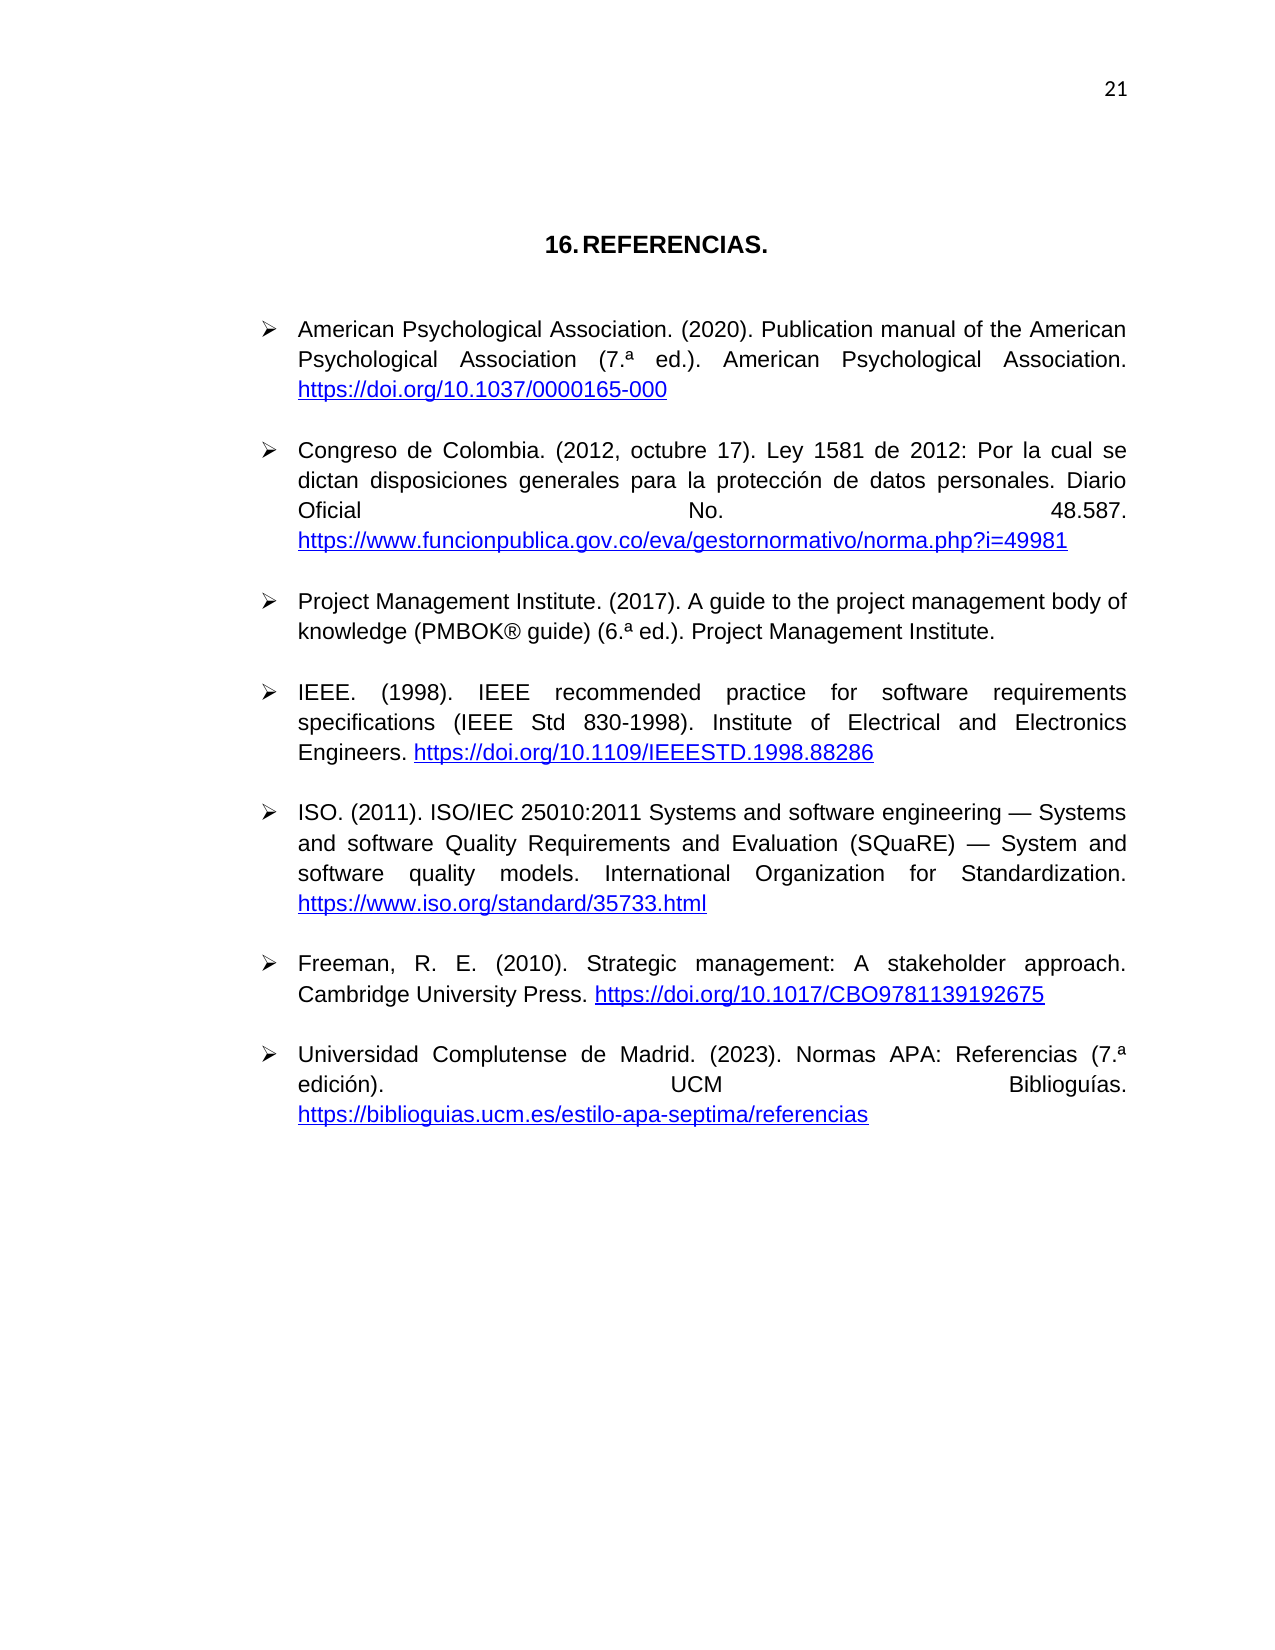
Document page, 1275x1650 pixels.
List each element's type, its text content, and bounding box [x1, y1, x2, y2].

list Project Management Institute. (2017). A guide to the project management body of knowledge (PMBOK® guide) (6.ª ed.). Project Management Institute. [260, 588, 1127, 644]
list Congreso de Colombia. (2012, octubre 17). Ley 1581 de 2012: Por la cual se dictan disposiciones generales para la protección de datos personales. Diario Oficial No. 48.587. https://www.funcionpublica.gov.co/eva/gestornormativo/norma.php?i=49981 [260, 437, 1127, 554]
list Freeman, R. E. (2010). Strategic management: A stakeholder approach. Cambridge University Press. https://doi.org/10.1017/CBO9781139192675 [260, 950, 1127, 1007]
subtitle REFERENCIAS. [185, 230, 1127, 259]
list American Psychological Association. (2020). Publication manual of the American Psychological Association (7.ª ed.). American Psychological Association. https://doi.org/10.1037/0000165-000 [260, 316, 1127, 403]
list ISO. (2011). ISO/IEC 25010:2011 Systems and software engineering — Systems and software Quality Requirements and Evaluation (SQuaRE) — System and software quality models. International Organization for Standardization. https://www.iso.org/standard/35733.html [260, 799, 1127, 916]
list IEEE. (1998). IEEE recommended practice for software requirements specifications (IEEE Std 830-1998). Institute of Electrical and Electronics Engineers. https://doi.org/10.1109/IEEESTD.1998.88286 [260, 678, 1127, 765]
list Universidad Complutense de Madrid. (2023). Normas APA: Referencias (7.ª edición). UCM Biblioguías. https://biblioguias.ucm.es/estilo-apa-septima/referencias [260, 1041, 1127, 1128]
